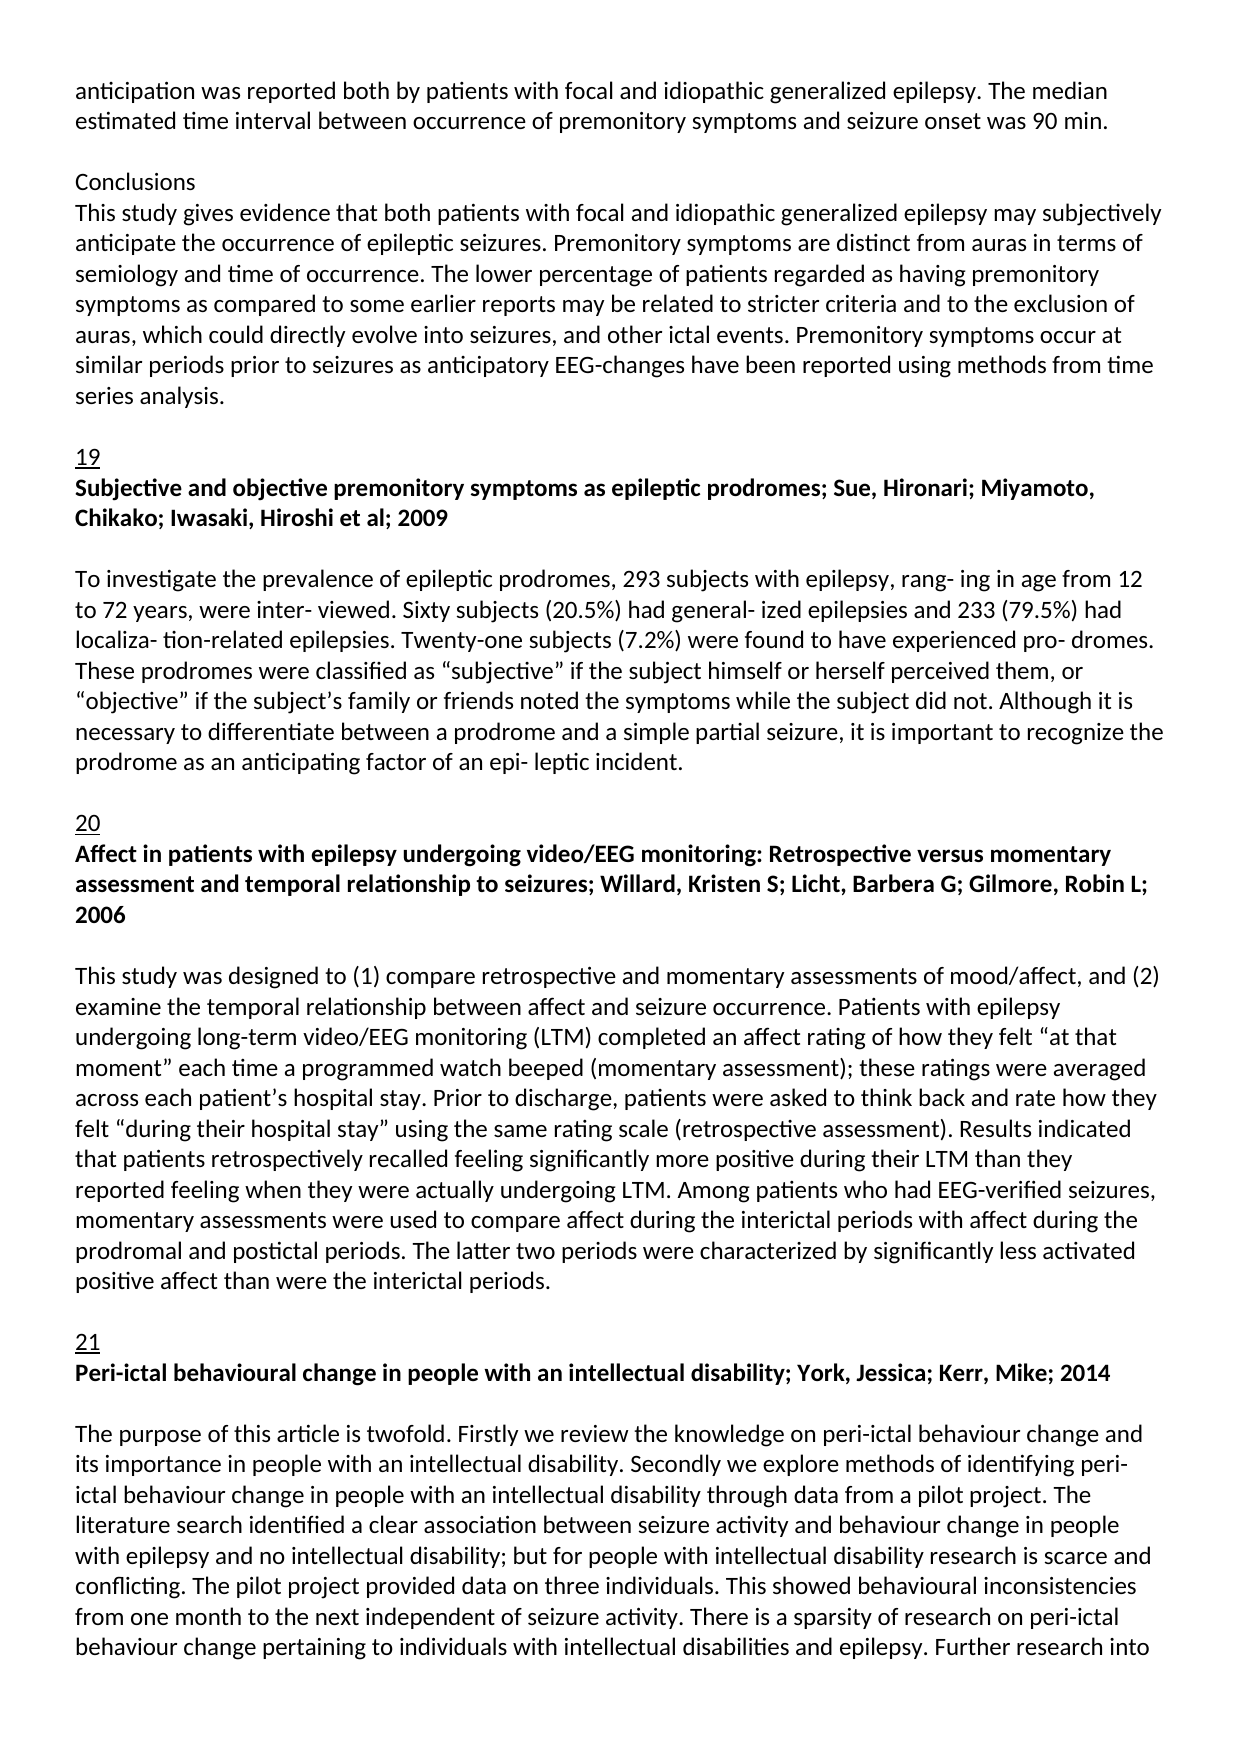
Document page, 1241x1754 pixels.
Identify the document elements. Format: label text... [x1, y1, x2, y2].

text To investigate the prevalence of epileptic prodromes, 293 subjects with epilepsy, rang- ing in age from 12 to 72 years, were inter- viewed. Sixty subjects (20.5%) had general- ized epilepsies and 233 (79.5%) had localiza- tion-related epilepsies. Twenty-one subjects (7.2%) were found to have experienced pro- dromes. These prodromes were classified as “subjective” if the subject himself or herself perceived them, or “objective” if the subject’s family or friends noted the symptoms while the subject did not. Although it is necessary to differentiate between a prodrome and a simple partial seizure, it is important to recognize the prodrome as an anticipating factor of an epi- leptic incident. [75, 563, 1165, 777]
text 19 [75, 441, 1165, 472]
text 21 [75, 1326, 1165, 1357]
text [75, 1418, 1165, 1662]
text Conclusions [75, 167, 1165, 197]
text This study was designed to (1) compare retrospective and momentary assessments of mood/affect, and (2) examine the temporal relationship between affect and seizure occurrence. Patients with epilepsy undergoing long-term video/EEG monitoring (LTM) completed an affect rating of how they felt “at that moment” each time a programmed watch beeped (momentary assessment); these ratings were averaged across each patient’s hospital stay. Prior to discharge, patients were asked to think back and rate how they felt “during their hospital stay” using the same rating scale (retrospective assessment). Results indicated that patients retrospectively recalled feeling significantly more positive during their LTM than they reported feeling when they were actually undergoing LTM. Among patients who had EEG-verified seizures, momentary assessments were used to compare affect during the interictal periods with affect during the prodromal and postictal periods. The latter two periods were characterized by significantly less activated positive affect than were the interictal periods. [75, 960, 1165, 1296]
text Affect in patients with epilepsy undergoing video/EEG monitoring: Retrospective versus momentary assessment and temporal relationship to seizures; Willard, Kristen S; Licht, Barbera G; Gilmore, Robin L; 2006 [75, 838, 1165, 929]
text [75, 75, 1165, 136]
text Subjective and objective premonitory symptoms as epileptic prodromes; Sue, Hironari; Miyamoto, Chikako; Iwasaki, Hiroshi et al; 2009 [75, 472, 1165, 533]
text 20 [75, 807, 1165, 838]
text This study gives evidence that both patients with focal and idiopathic generalized epilepsy may subjectively anticipate the occurrence of epileptic seizures. Premonitory symptoms are distinct from auras in terms of semiology and time of occurrence. The lower percentage of patients regarded as having premonitory symptoms as compared to some earlier reports may be related to stricter criteria and to the exclusion of auras, which could directly evolve into seizures, and other ictal events. Premonitory symptoms occur at similar periods prior to seizures as anticipatory EEG-changes have been reported using methods from time series analysis. [75, 197, 1165, 411]
text Peri-ictal behavioural change in people with an intellectual disability; York, Jessica; Kerr, Mike; 2014 [75, 1357, 1165, 1387]
